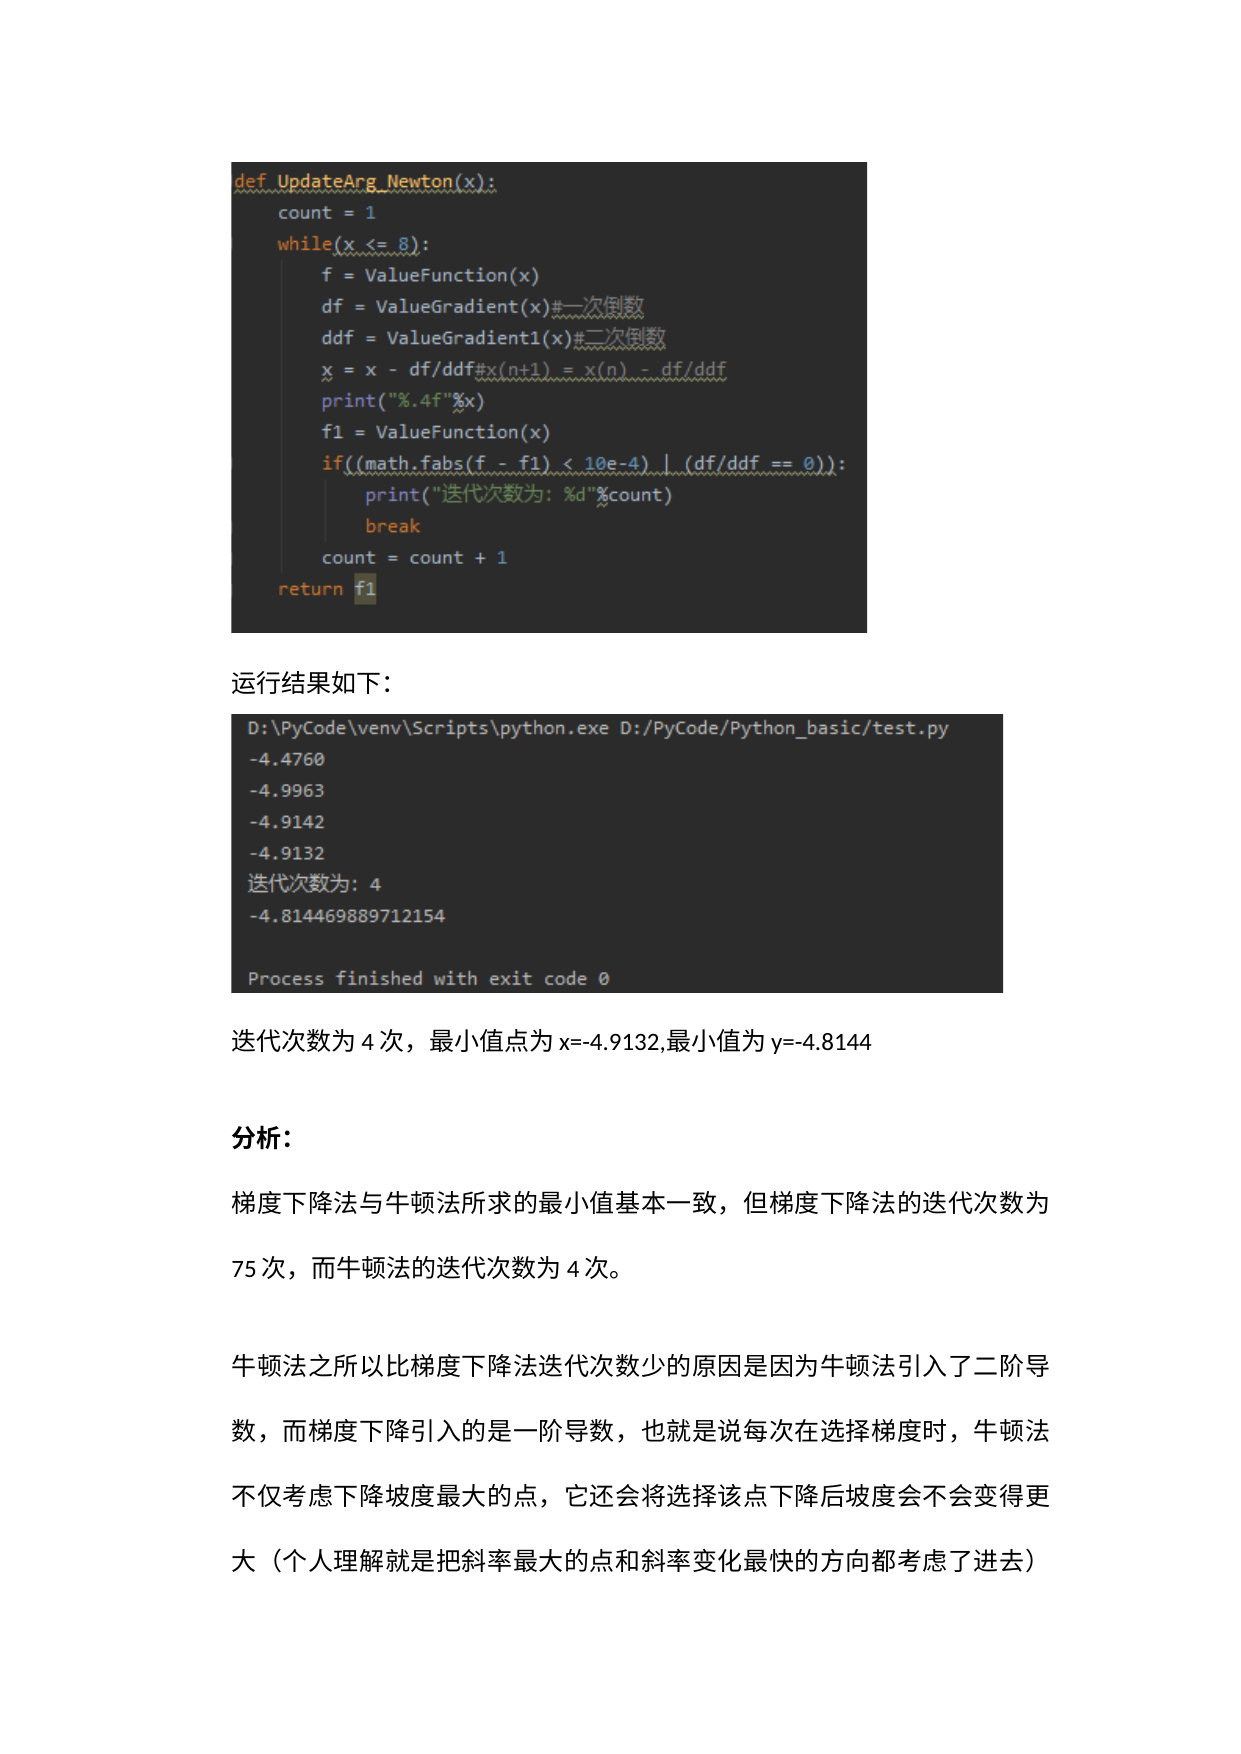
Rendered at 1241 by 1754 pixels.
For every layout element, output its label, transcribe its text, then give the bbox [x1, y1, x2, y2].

list 运行结果如下： [231, 649, 1053, 714]
picture [231, 714, 1004, 993]
picture [231, 162, 868, 633]
list 梯度下降法与牛顿法所求的最小值基本一致，但梯度下降法的迭代次数为75次，而牛顿法的迭代次数为4次。 [231, 1169, 1053, 1299]
list 分析： [231, 1104, 1053, 1169]
list 迭代次数为4次，最小值点为x=-4.9132,最小值为y=-4.8144 [231, 1007, 1053, 1072]
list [231, 1332, 1053, 1592]
